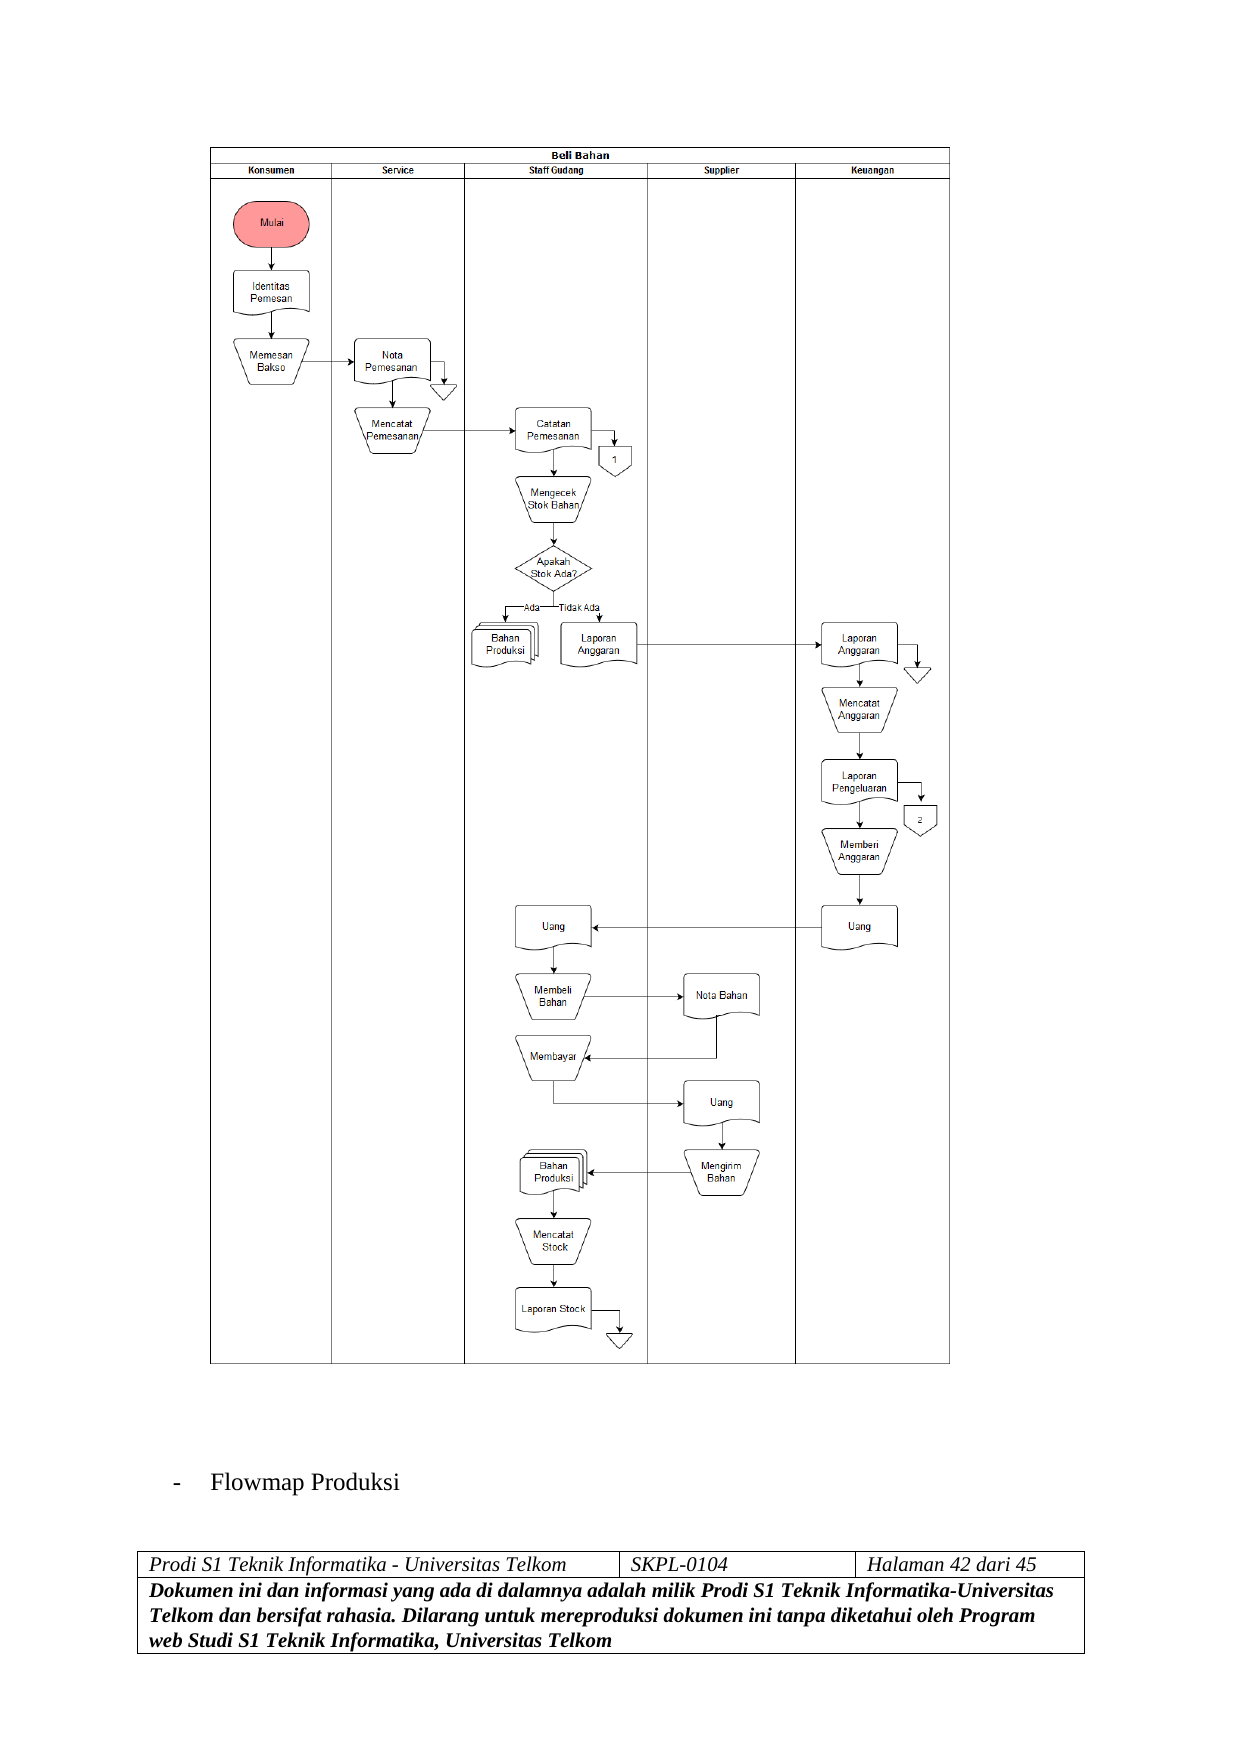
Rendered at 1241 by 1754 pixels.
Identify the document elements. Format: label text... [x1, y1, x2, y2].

list Flowmap Produksi [173, 1467, 1105, 1495]
picture [210, 147, 950, 1364]
